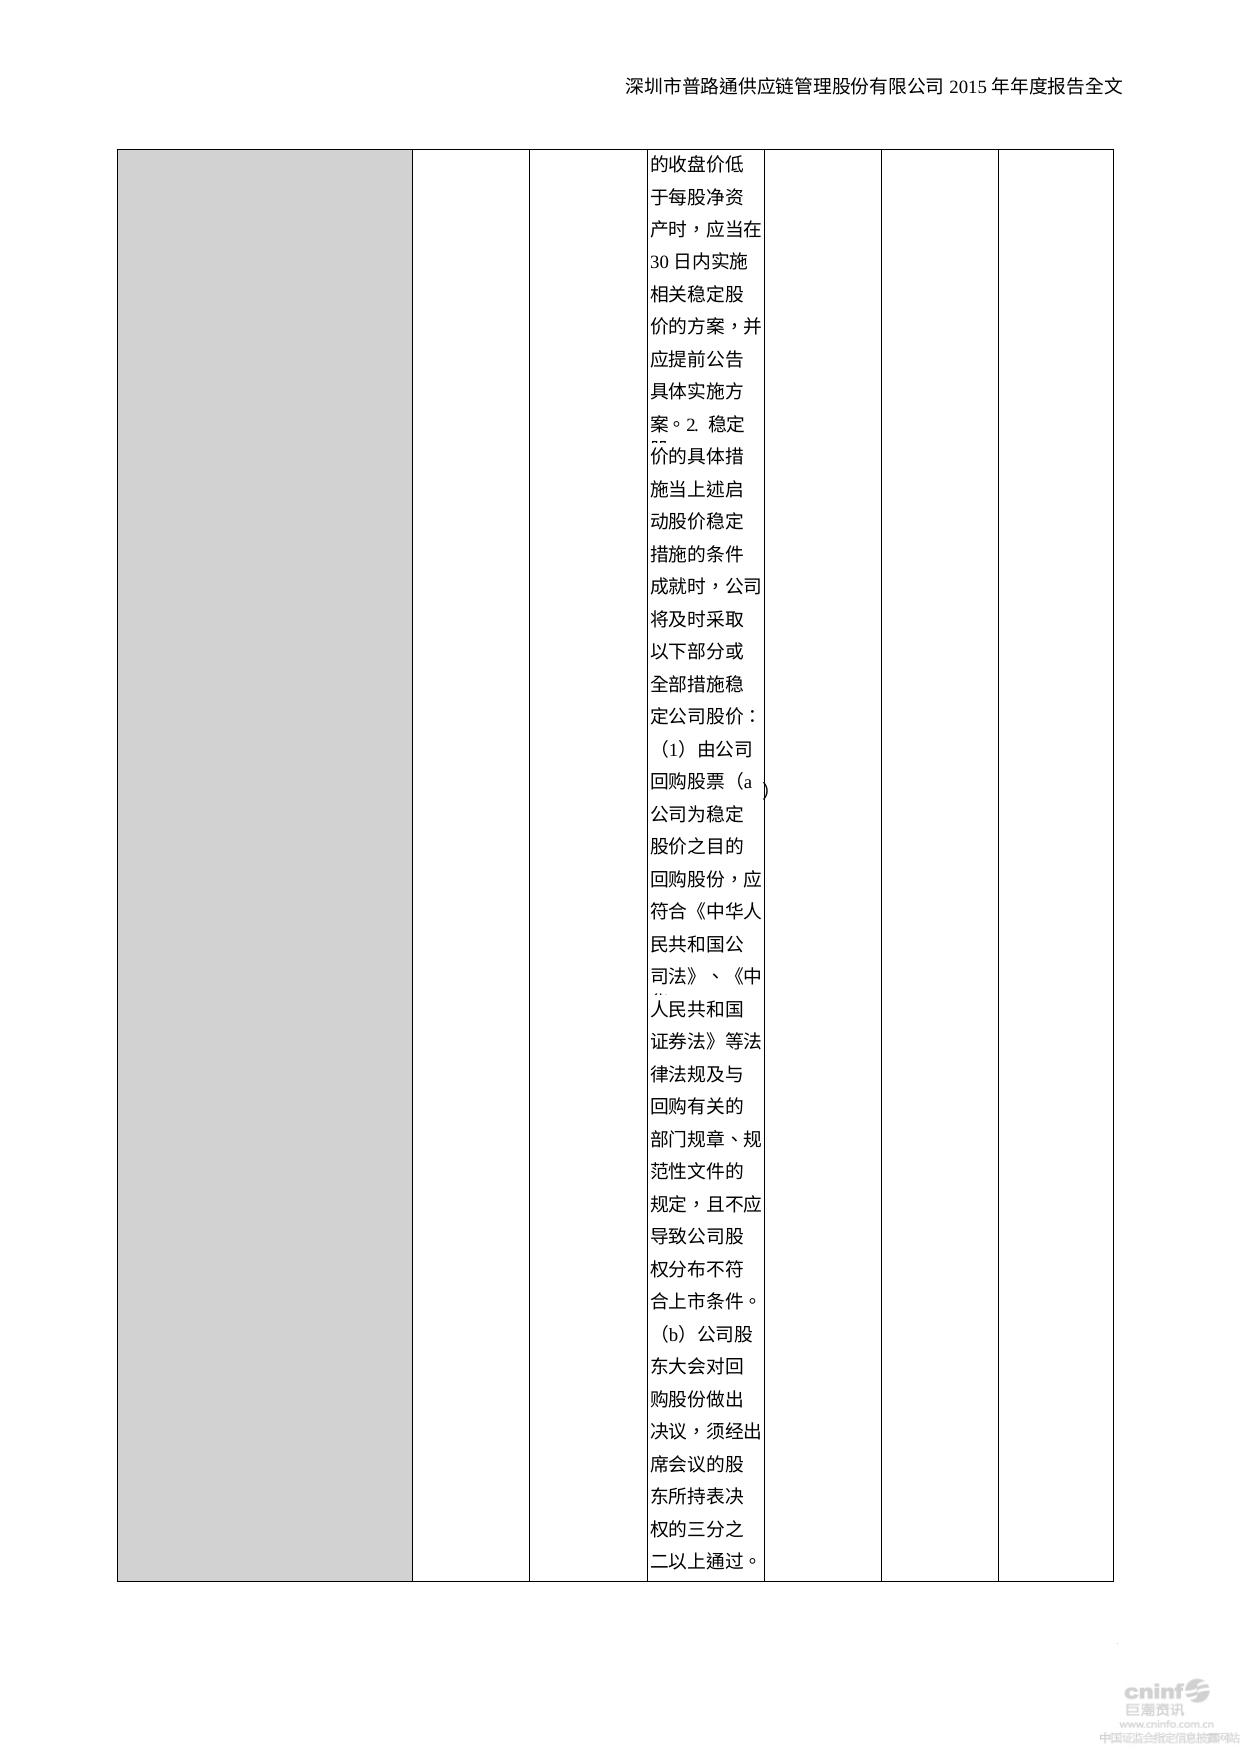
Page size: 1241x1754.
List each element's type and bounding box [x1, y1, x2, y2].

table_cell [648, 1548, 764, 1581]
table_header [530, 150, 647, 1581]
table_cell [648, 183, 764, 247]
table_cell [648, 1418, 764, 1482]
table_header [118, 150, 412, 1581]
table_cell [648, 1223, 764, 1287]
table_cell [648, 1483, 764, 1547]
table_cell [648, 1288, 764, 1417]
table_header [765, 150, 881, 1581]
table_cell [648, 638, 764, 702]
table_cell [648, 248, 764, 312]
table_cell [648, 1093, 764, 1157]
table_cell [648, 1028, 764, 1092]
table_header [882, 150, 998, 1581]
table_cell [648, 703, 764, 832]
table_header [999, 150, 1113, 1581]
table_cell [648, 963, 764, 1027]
picture [1099, 1673, 1241, 1754]
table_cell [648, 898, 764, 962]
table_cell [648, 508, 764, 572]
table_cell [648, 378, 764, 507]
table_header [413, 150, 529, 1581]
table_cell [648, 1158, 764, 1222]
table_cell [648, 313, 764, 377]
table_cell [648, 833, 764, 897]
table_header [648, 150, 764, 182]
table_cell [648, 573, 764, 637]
